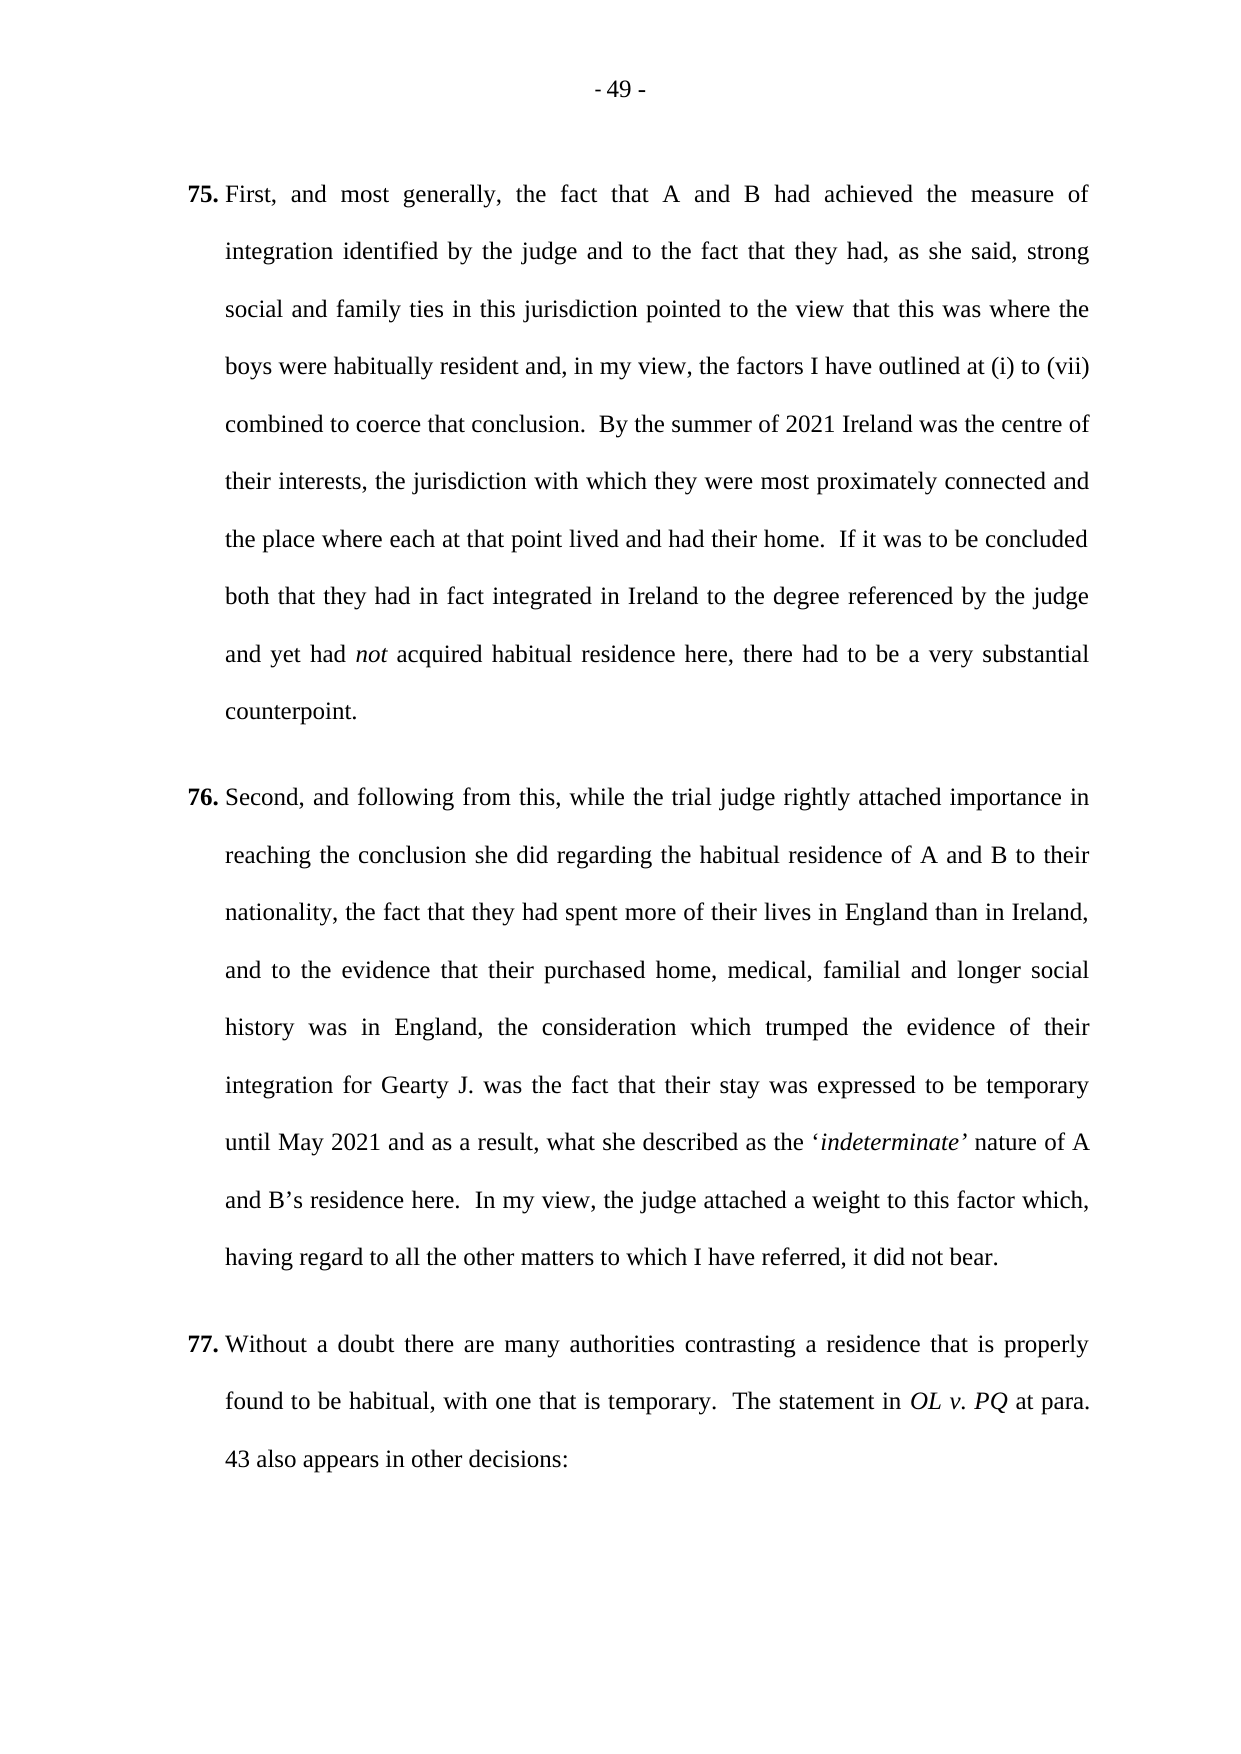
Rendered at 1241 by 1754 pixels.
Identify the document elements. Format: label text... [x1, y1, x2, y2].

list Second, and following from this, while the trial judge rightly attached importance in reaching the conclusion she did regarding the habitual residence of A and B to their nationality, the fact that they had spent more of their lives in England than in Ireland, and to the evidence that their purchased home, medical, familial and longer social history was in England, the consideration which trumped the evidence of their integration for Gearty J. was the fact that their stay was expressed to be temporary until May 2021 and as a result, what she described as the ‘indeterminate’ nature of A and B’s residence here. In my view, the judge attached a weight to this factor which, having regard to all the other matters to which I have referred, it did not bear. [187, 782, 1090, 1271]
list Without a doubt there are many authorities contrasting a residence that is properly found to be habitual, with one that is temporary. The statement in OL v. PQ at para. 43 also appears in other decisions: [187, 1329, 1090, 1472]
list First, and most generally, the fact that A and B had achieved the measure of integration identified by the judge and to the fact that they had, as she said, strong social and family ties in this jurisdiction pointed to the view that this was where the boys were habitually resident and, in my view, the factors I have outlined at (i) to (vii) combined to coerce that conclusion. By the summer of 2021 Ireland was the centre of their interests, the jurisdiction with which they were most proximately connected and the place where each at that point lived and had their home. If it was to be concluded both that they had in fact integrated in Ireland to the degree referenced by the judge and yet had not acquired habitual residence here, there had to be a very substantial counterpoint. [187, 179, 1090, 725]
